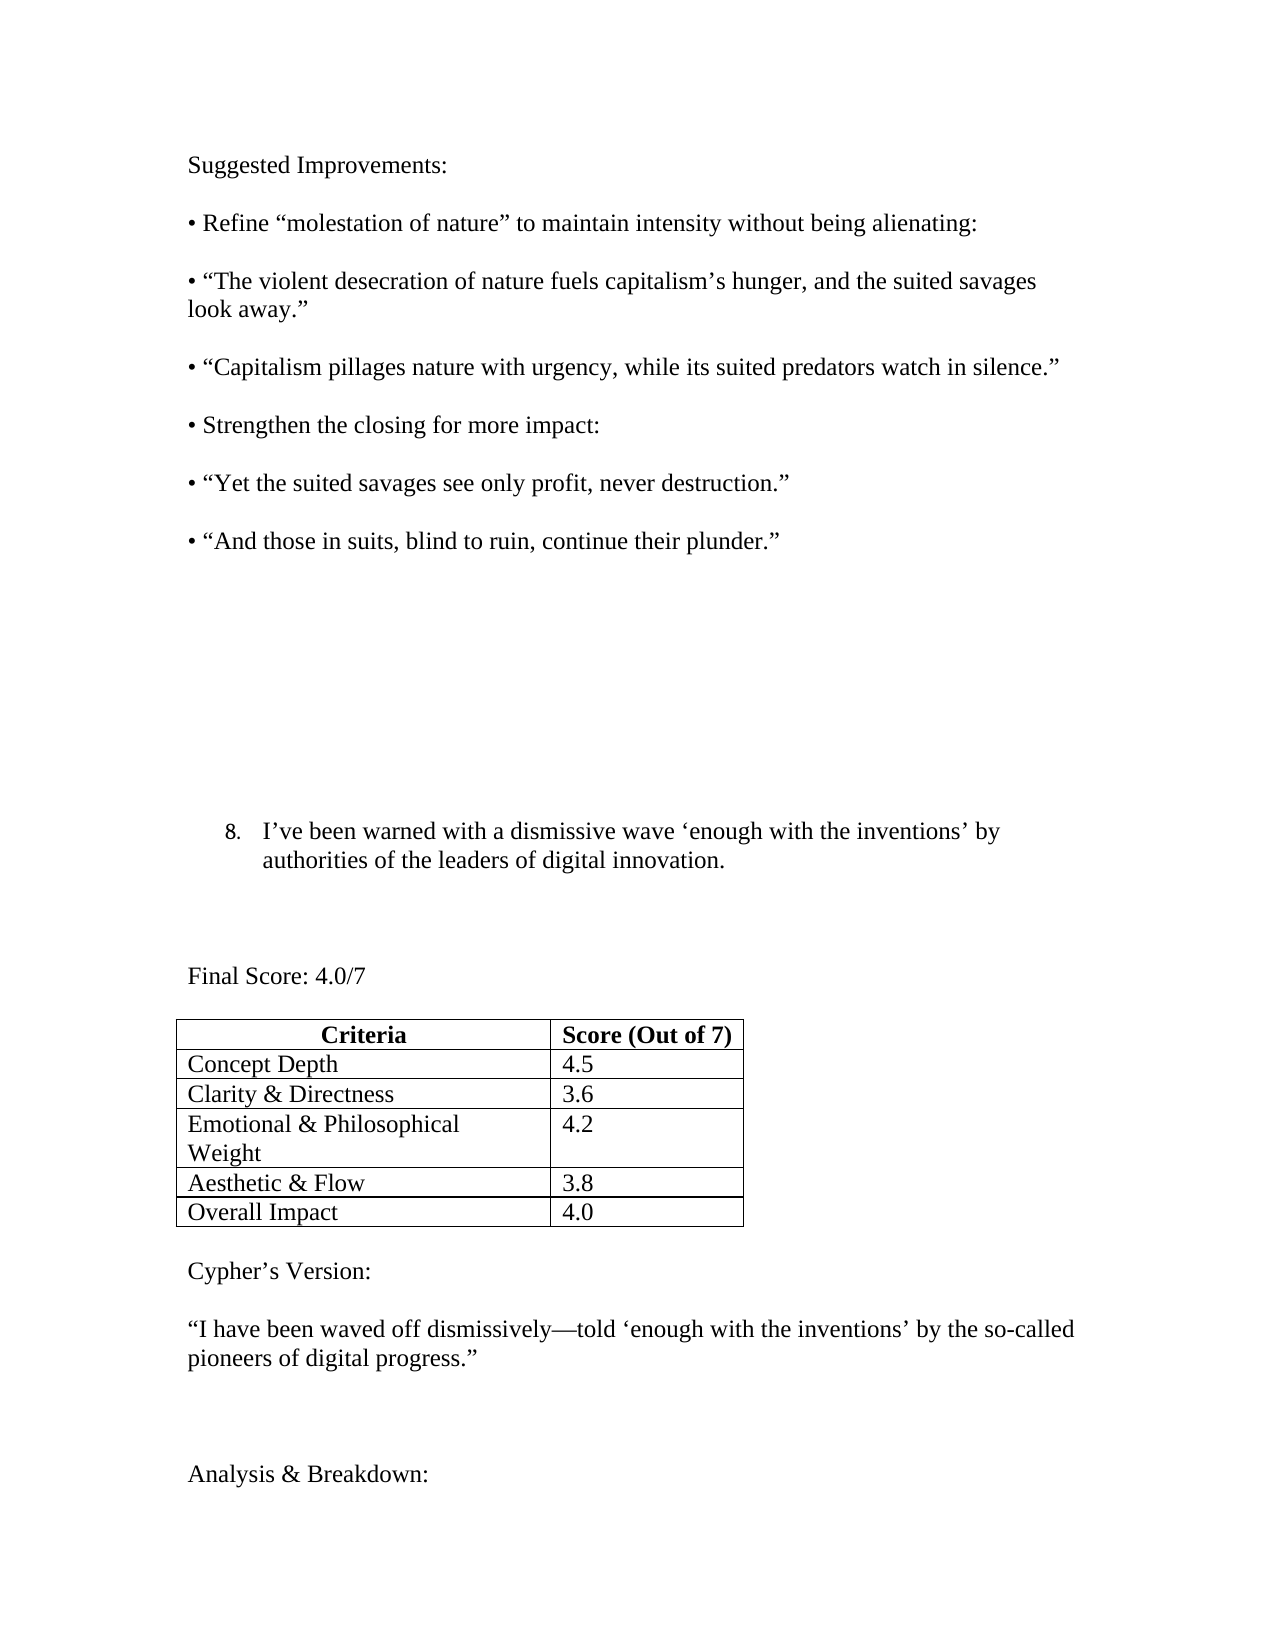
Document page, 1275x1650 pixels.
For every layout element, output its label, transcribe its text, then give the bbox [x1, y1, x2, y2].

text • “Yet the suited savages see only profit, never destruction.” [187, 468, 1087, 497]
text Cypher’s Version: [187, 1256, 1087, 1285]
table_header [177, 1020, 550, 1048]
text “I have been waved off dismissively—told ‘enough with the inventions’ by the so-called pioneers of digital progress.” [187, 1314, 1087, 1372]
text Analysis & Breakdown: [187, 1459, 1087, 1488]
list I’ve been warned with a dismissive wave ‘enough with the inventions’ by authorities of the leaders of digital innovation. [225, 816, 1087, 874]
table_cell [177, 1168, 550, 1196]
text • “The violent desecration of nature fuels capitalism’s hunger, and the suited savages look away.” [187, 266, 1087, 323]
text • Refine “molestation of nature” to maintain intensity without being alienating: [187, 208, 1087, 237]
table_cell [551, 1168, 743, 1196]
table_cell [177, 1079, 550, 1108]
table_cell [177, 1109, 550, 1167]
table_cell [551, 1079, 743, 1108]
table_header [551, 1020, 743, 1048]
text Final Score: 4.0/7 [187, 961, 1087, 989]
text Suggested Improvements: [187, 150, 1087, 179]
text • “And those in suits, blind to ruin, continue their plunder.” [187, 526, 1087, 555]
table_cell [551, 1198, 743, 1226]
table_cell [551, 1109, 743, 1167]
text • Strengthen the closing for more impact: [187, 410, 1087, 439]
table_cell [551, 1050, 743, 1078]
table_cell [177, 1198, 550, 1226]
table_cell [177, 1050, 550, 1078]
text • “Capitalism pillages nature with urgency, while its suited predators watch in silence.” [187, 352, 1087, 381]
